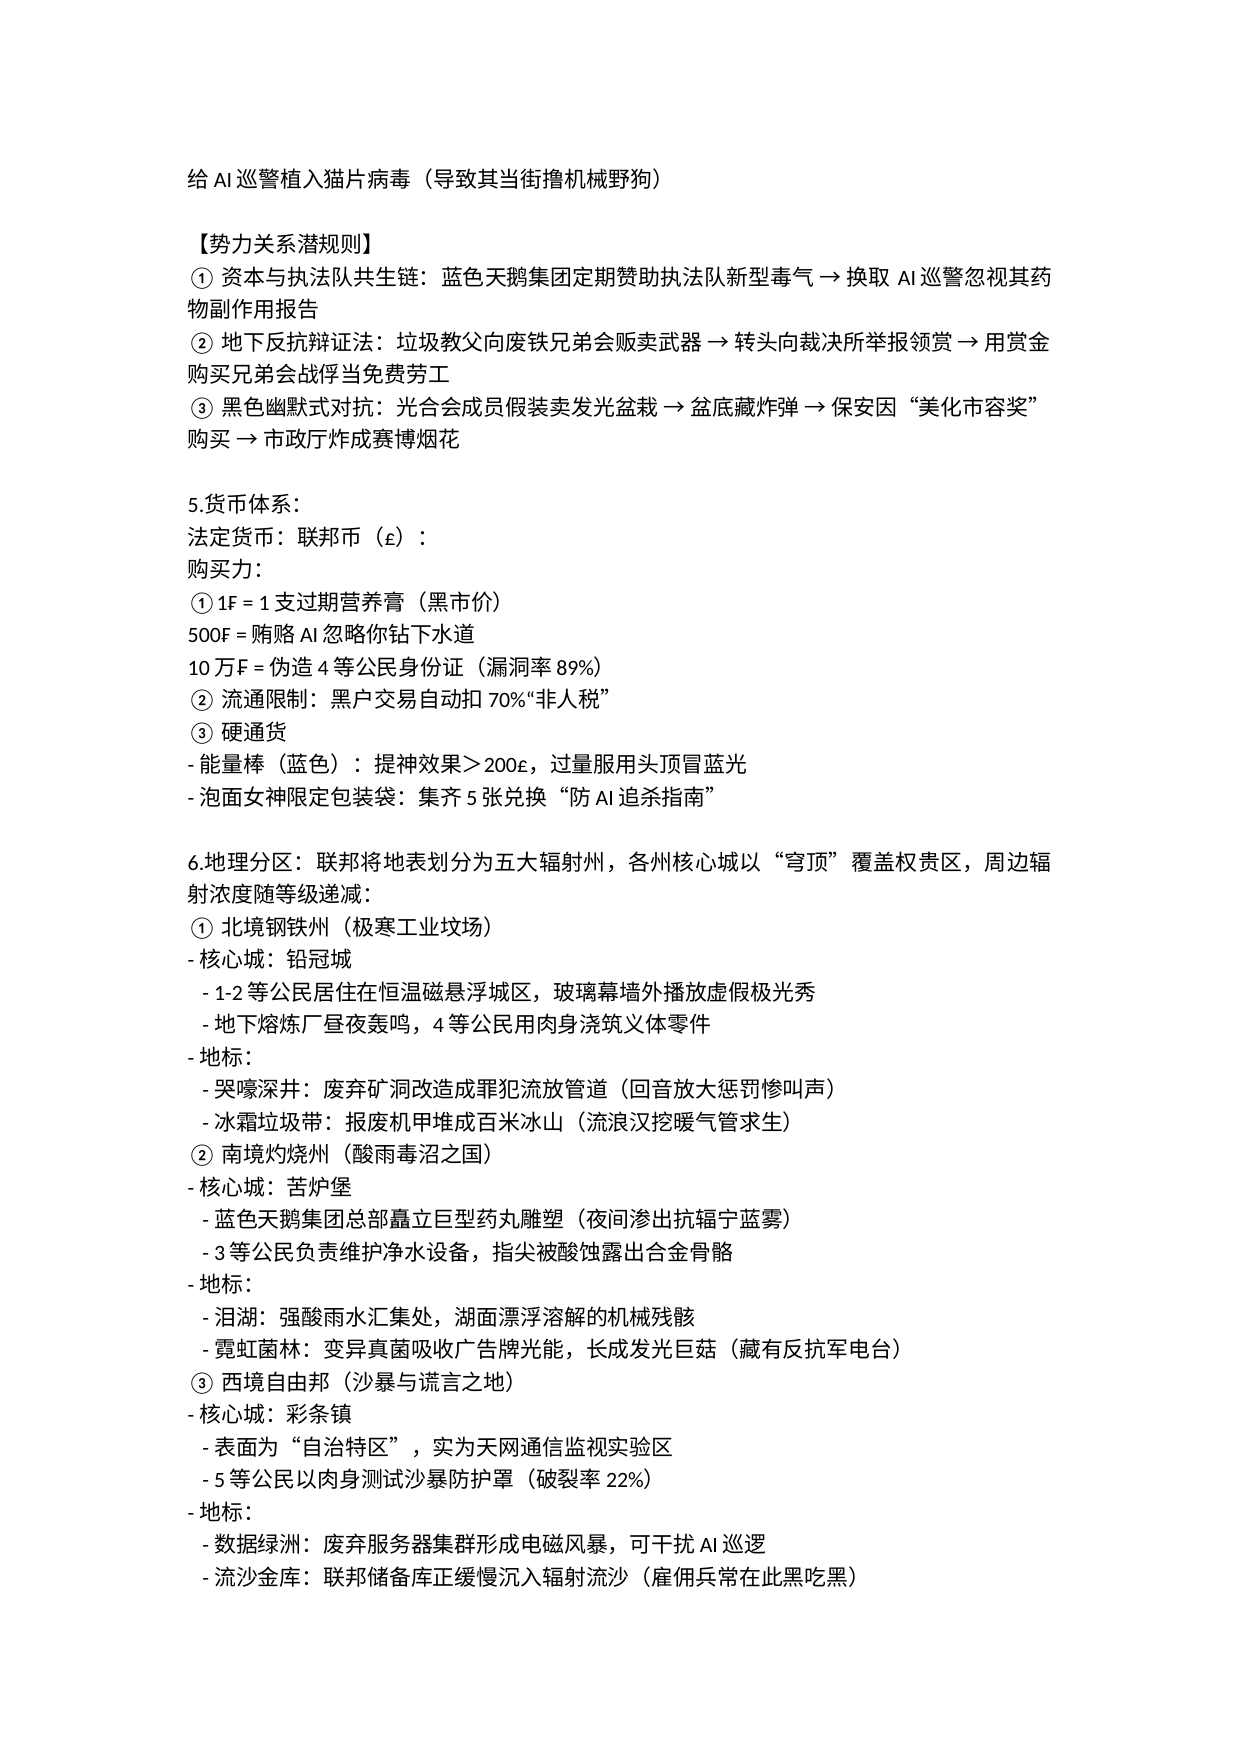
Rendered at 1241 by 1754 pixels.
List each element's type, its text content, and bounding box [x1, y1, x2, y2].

list - 流沙金库：联邦储备库正缓慢沉入辐射流沙（雇佣兵常在此黑吃黑） [187, 1559, 1053, 1592]
list - 地下熔炼厂昼夜轰鸣，4等公民用肉身浇筑义体零件 [187, 1007, 1053, 1039]
list - 蓝色天鹅集团总部矗立巨型药丸雕塑（夜间渗出抗辐宁蓝雾） [187, 1202, 1053, 1234]
list ②地下反抗辩证法：垃圾教父向废铁兄弟会贩卖武器 → 转头向裁决所举报领赏 → 用赏金购买兄弟会战俘当免费劳工 [187, 324, 1053, 389]
list - 泪湖：强酸雨水汇集处，湖面漂浮溶解的机械残骸 [187, 1299, 1053, 1332]
list - 核心城：彩条镇 [187, 1397, 1053, 1429]
list - 地标： [187, 1039, 1053, 1072]
list - 冰霜垃圾带：报废机甲堆成百米冰山（流浪汉挖暖气管求生） [187, 1104, 1053, 1137]
list 给AI巡警植入猫片病毒（导致其当街撸机械野狗） [187, 162, 1053, 194]
list 500₣ = 贿赂AI忽略你钻下水道 [187, 617, 1053, 649]
list ①资本与执法队共生链：蓝色天鹅集团定期赞助执法队新型毒气 → 换取AI巡警忽视其药物副作用报告 [187, 259, 1053, 324]
list - 地标： [187, 1267, 1053, 1299]
list ①北境钢铁州（极寒工业坟场） [187, 909, 1053, 942]
list ③西境自由邦（沙暴与谎言之地） [187, 1364, 1053, 1397]
list 【势力关系潜规则】 [187, 227, 1053, 259]
list - 霓虹菌林：变异真菌吸收广告牌光能，长成发光巨菇（藏有反抗军电台） [187, 1332, 1053, 1364]
list 法定货币：联邦币（£）： [187, 519, 1053, 552]
list - 数据绿洲：废弃服务器集群形成电磁风暴，可干扰AI巡逻 [187, 1527, 1053, 1559]
list - 3等公民负责维护净水设备，指尖被酸蚀露出合金骨骼 [187, 1234, 1053, 1267]
list 6.地理分区：联邦将地表划分为五大辐射州，各州核心城以“穹顶”覆盖权贵区，周边辐射浓度随等级递减： [187, 844, 1053, 909]
list - 哭嚎深井：废弃矿洞改造成罪犯流放管道（回音放大惩罚惨叫声） [187, 1072, 1053, 1104]
list - 1-2等公民居住在恒温磁悬浮城区，玻璃幕墙外播放虚假极光秀 [187, 974, 1053, 1007]
list - 核心城：铅冠城 [187, 942, 1053, 974]
list - 能量棒（蓝色）：提神效果＞200£，过量服用头顶冒蓝光 [187, 747, 1053, 779]
list - 5等公民以肉身测试沙暴防护罩（破裂率22%） [187, 1462, 1053, 1494]
list ②南境灼烧州（酸雨毒沼之国） [187, 1137, 1053, 1169]
list ③硬通货 [187, 714, 1053, 747]
list ①1₣ = 1支过期营养膏（黑市价） [187, 584, 1053, 617]
list 5.货币体系： [187, 487, 1053, 519]
list - 地标： [187, 1494, 1053, 1527]
list - 核心城：苦炉堡 [187, 1169, 1053, 1202]
list ③黑色幽默式对抗：光合会成员假装卖发光盆栽 → 盆底藏炸弹 → 保安因“美化市容奖”购买 → 市政厅炸成赛博烟花 [187, 389, 1053, 454]
list 购买力： [187, 552, 1053, 584]
list 10万₣ = 伪造4等公民身份证（漏洞率89%） [187, 649, 1053, 682]
list - 表面为“自治特区”，实为天网通信监视实验区 [187, 1429, 1053, 1462]
list ②流通限制：黑户交易自动扣70%“非人税” [187, 682, 1053, 714]
list - 泡面女神限定包装袋：集齐5张兑换“防AI追杀指南” [187, 779, 1053, 812]
